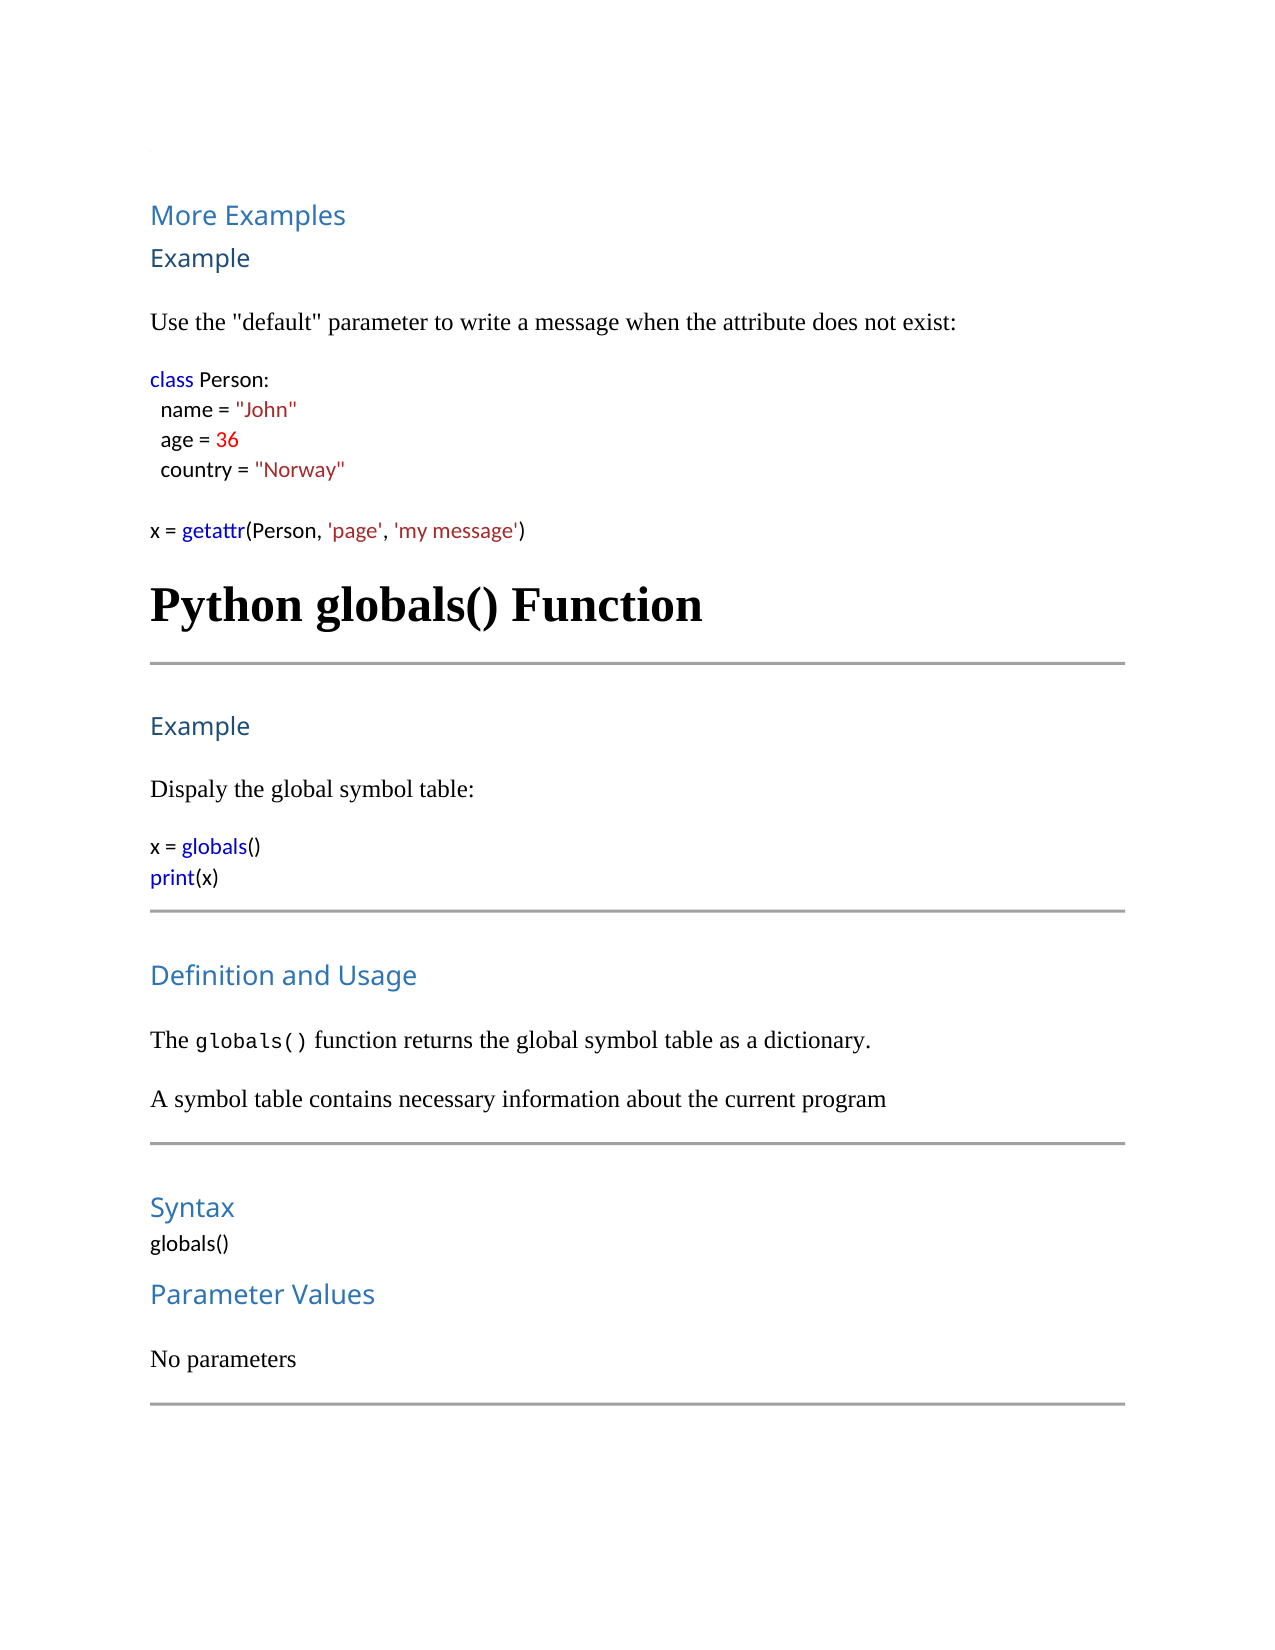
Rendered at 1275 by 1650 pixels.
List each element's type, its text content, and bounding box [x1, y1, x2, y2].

text The globals() function returns the global symbol table as a dictionary. [150, 1025, 1125, 1055]
subtitle Python globals() Function [150, 575, 1125, 633]
subtitle Syntax [150, 1189, 1125, 1226]
subtitle Example [150, 241, 1125, 275]
text No parameters [150, 1344, 1125, 1373]
subtitle More Examples [150, 197, 1125, 234]
text Dispaly the global symbol table: [150, 774, 1125, 803]
text x = globals() print(x) [150, 832, 1125, 891]
text Use the "default" parameter to write a message when the attribute does not exist: [150, 307, 1125, 336]
subtitle Parameter Values [150, 1276, 1125, 1312]
text class Person: name = "John" age = 36 country = "Norway" x = getattr(Person, 'page', 'my message') [150, 365, 1125, 544]
text globals() [150, 1229, 1125, 1257]
text A symbol table contains necessary information about the current program [150, 1084, 1125, 1113]
subtitle Example [150, 709, 1125, 743]
subtitle Definition and Usage [150, 956, 1125, 993]
